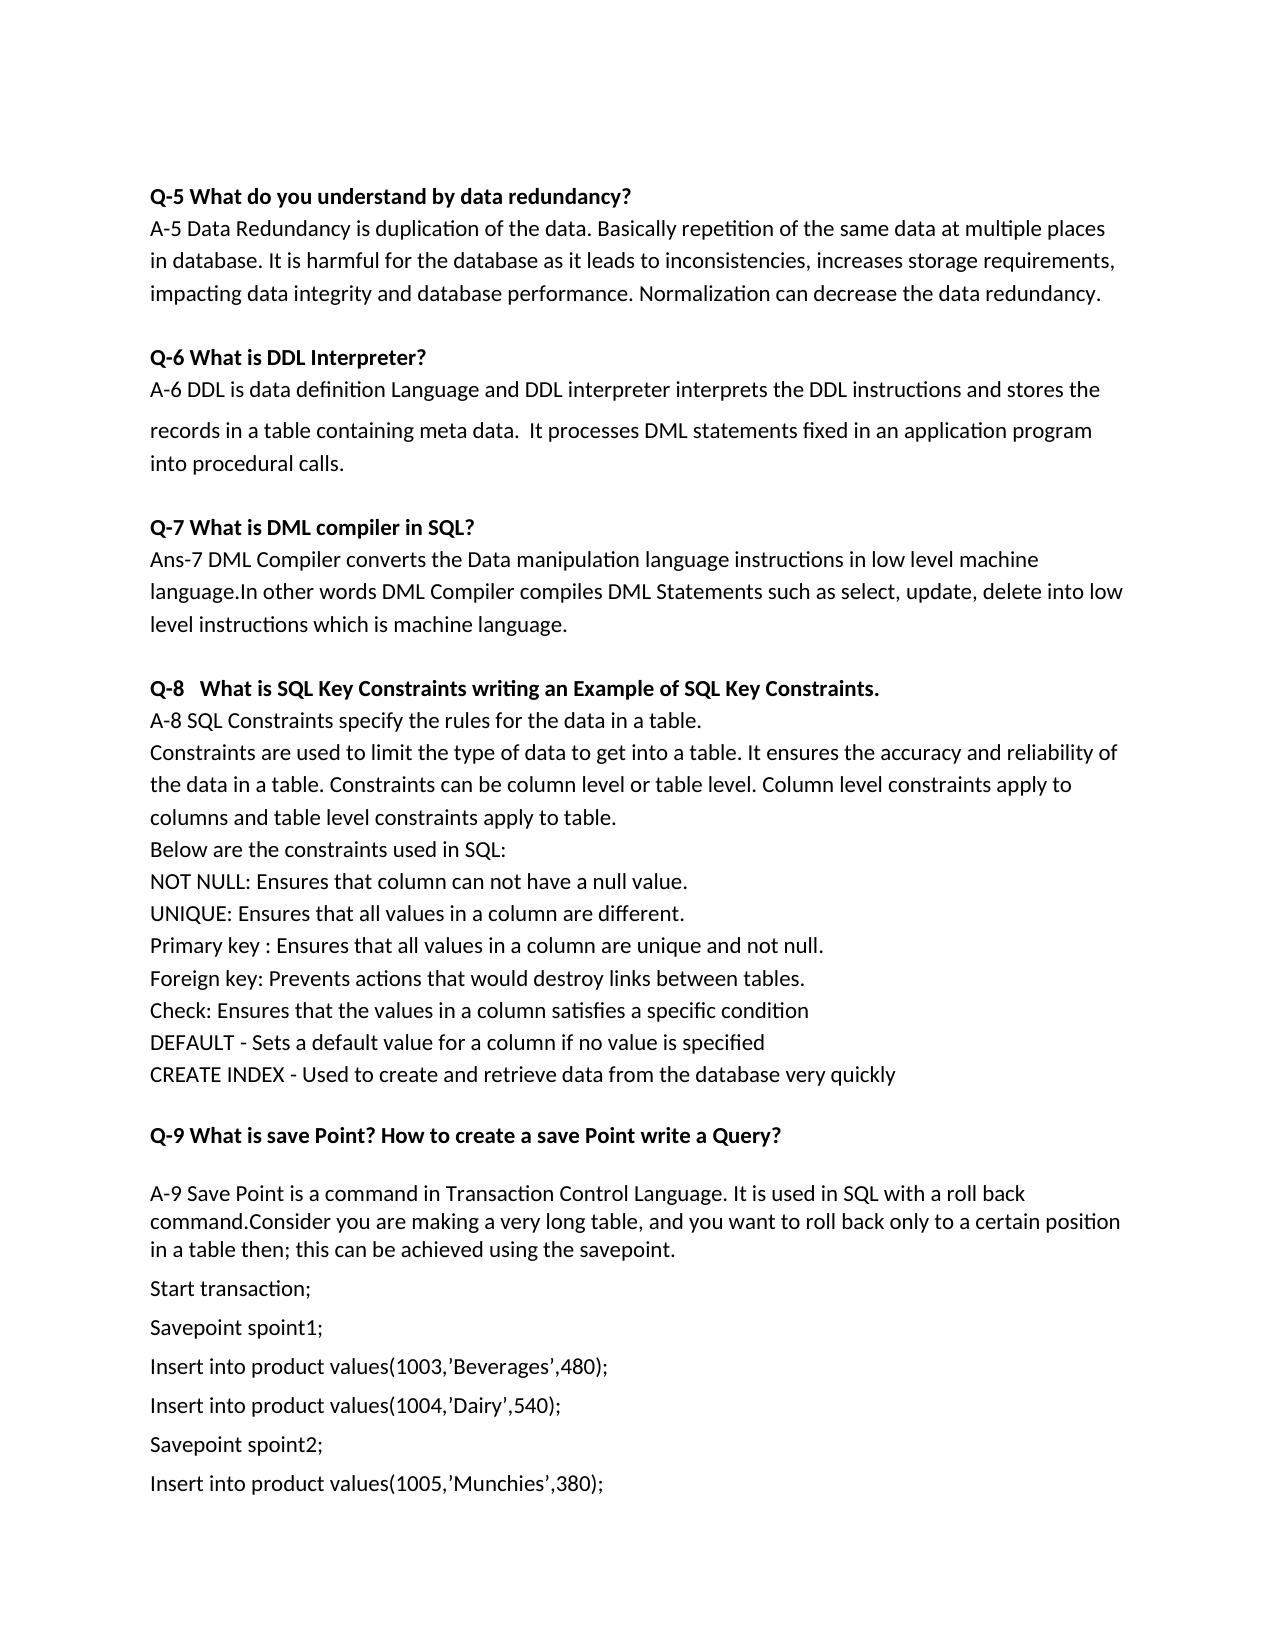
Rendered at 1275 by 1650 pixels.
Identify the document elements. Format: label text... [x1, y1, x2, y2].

text Below are the constraints used in SQL: [150, 835, 1125, 863]
text Primary key : Ensures that all values in a column are unique and not null. [150, 932, 1125, 959]
text Q-7 What is DML compiler in SQL? [150, 513, 1125, 541]
text UNIQUE: Ensures that all values in a column are different. [150, 899, 1125, 927]
text Check: Ensures that the values in a column satisfies a specific condition [150, 996, 1125, 1024]
text Savepoint spoint2; [150, 1419, 1125, 1458]
text Insert into product values(1003,’Beverages’,480); [150, 1341, 1125, 1380]
text Insert into product values(1004,’Dairy’,540); [150, 1380, 1125, 1419]
text Savepoint spoint1; [150, 1302, 1125, 1341]
text A-8 SQL Constraints specify the rules for the data in a table. [150, 706, 1125, 734]
text Foreign key: Prevents actions that would destroy links between tables. [150, 964, 1125, 992]
text Q-8 What is SQL Key Constraints writing an Example of SQL Key Constraints. [150, 674, 1125, 702]
text Q-6 What is DDL Interpreter? [150, 343, 1125, 371]
text Insert into product values(1005,’Munchies’,380); [150, 1458, 1125, 1497]
text A-6 DDL is data definition Language and DDL interpreter interprets the DDL instructions and stores the records in a table containing meta data. It processes DML statements fixed in an application program into procedural calls. [150, 375, 1125, 477]
text Q-5 What do you understand by data redundancy? [150, 182, 1125, 210]
text CREATE INDEX - Used to create and retrieve data from the database very quickly [150, 1060, 1125, 1088]
text A-9 Save Point is a command in Transaction Control Language. It is used in SQL with a roll back command.Consider you are making a very long table, and you want to roll back only to a certain position in a table then; this can be achieved using the savepoint. [150, 1179, 1125, 1263]
text Start transaction; [150, 1263, 1125, 1302]
text Constraints are used to limit the type of data to get into a table. It ensures the accuracy and reliability of the data in a table. Constraints can be column level or table level. Column level constraints apply to columns and table level constraints apply to table. [150, 738, 1125, 831]
text DEFAULT - Sets a default value for a column if no value is specified [150, 1028, 1125, 1056]
text Ans-7 DML Compiler converts the Data manipulation language instructions in low level machine language.In other words DML Compiler compiles DML Statements such as select, update, delete into low level instructions which is machine language. [150, 545, 1125, 638]
text A-5 Data Redundancy is duplication of the data. Basically repetition of the same data at multiple places in database. It is harmful for the database as it leads to inconsistencies, increases storage requirements, impacting data integrity and database performance. Normalization can decrease the data redundancy. [150, 214, 1125, 307]
text NOT NULL: Ensures that column can not have a null value. [150, 867, 1125, 895]
text Q-9 What is save Point? How to create a save Point write a Query? [150, 1122, 1125, 1150]
